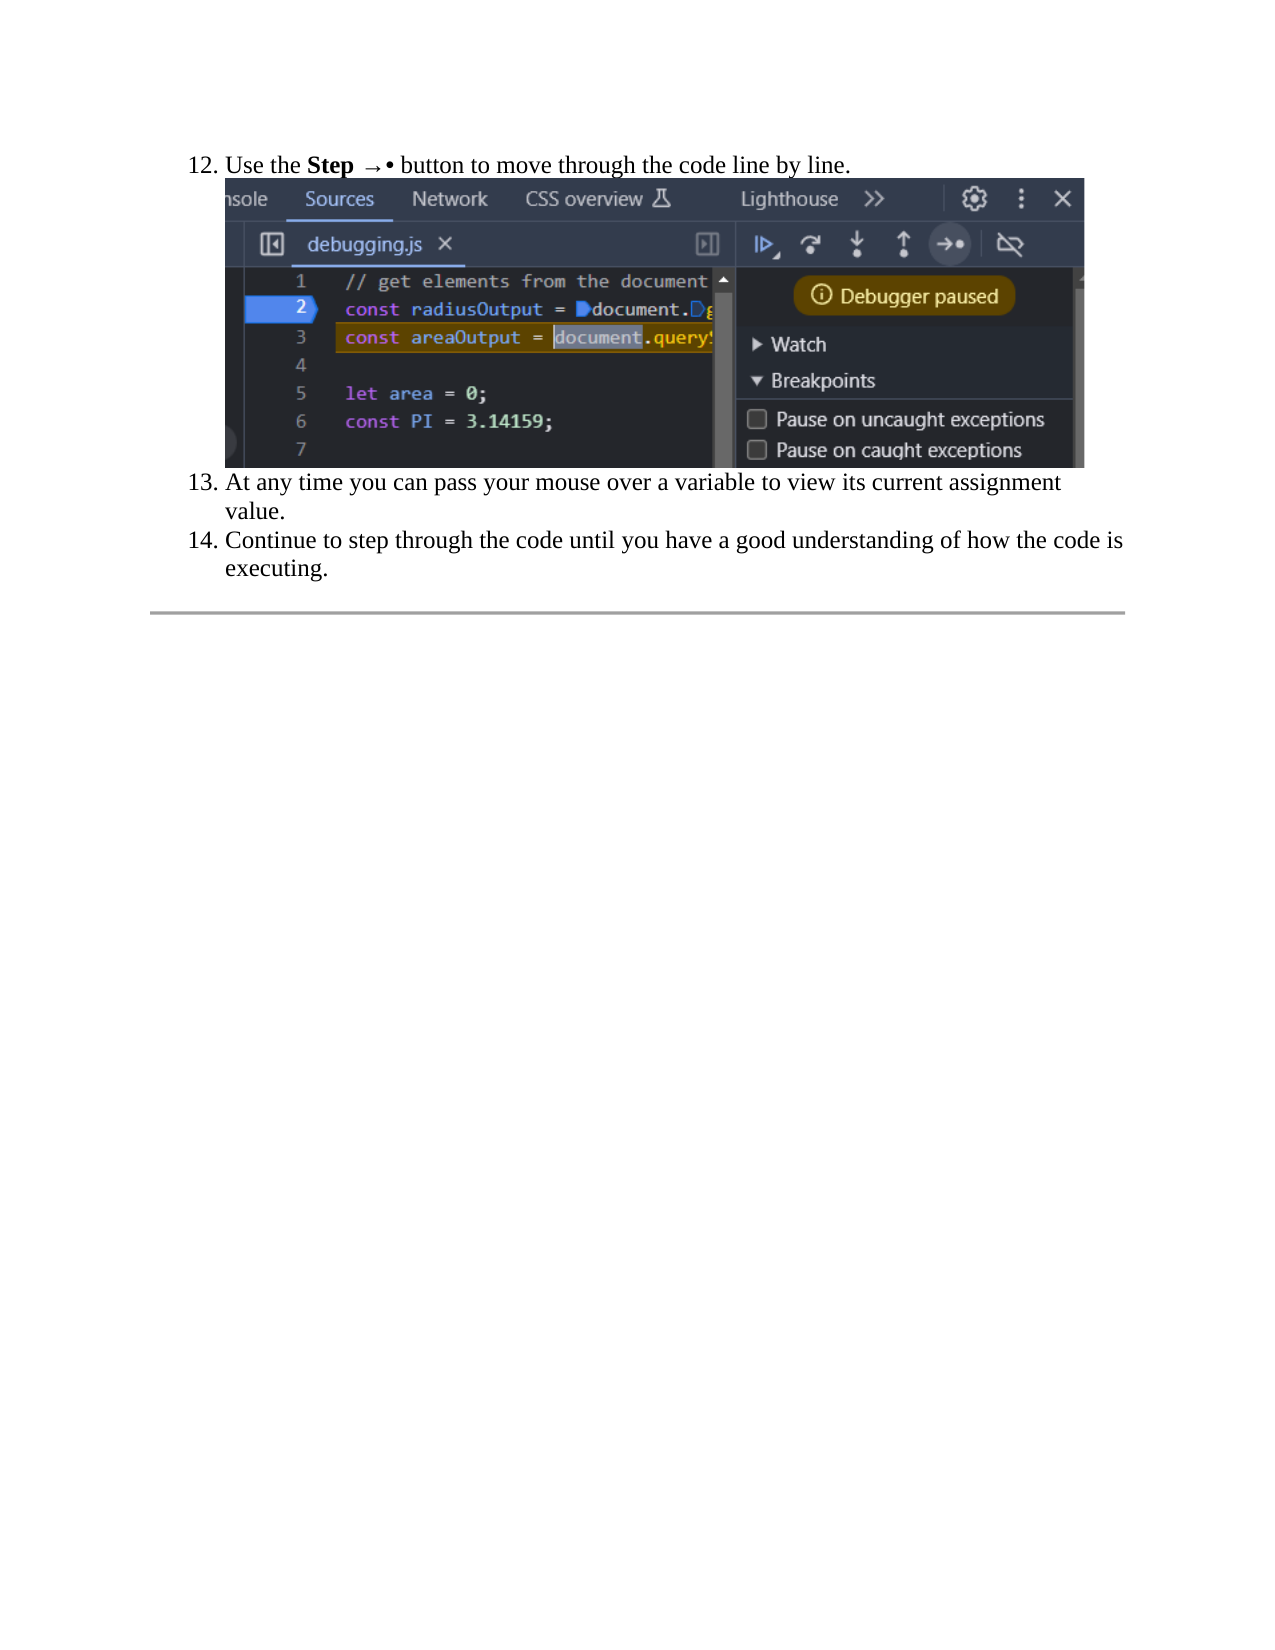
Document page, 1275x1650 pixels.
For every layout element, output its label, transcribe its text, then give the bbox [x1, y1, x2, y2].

picture [225, 178, 1085, 468]
list At any time you can pass your mouse over a variable to view its current assignment value. [187, 467, 1125, 525]
list Continue to step through the code until you have a good understanding of how the code is executing. [187, 525, 1125, 582]
